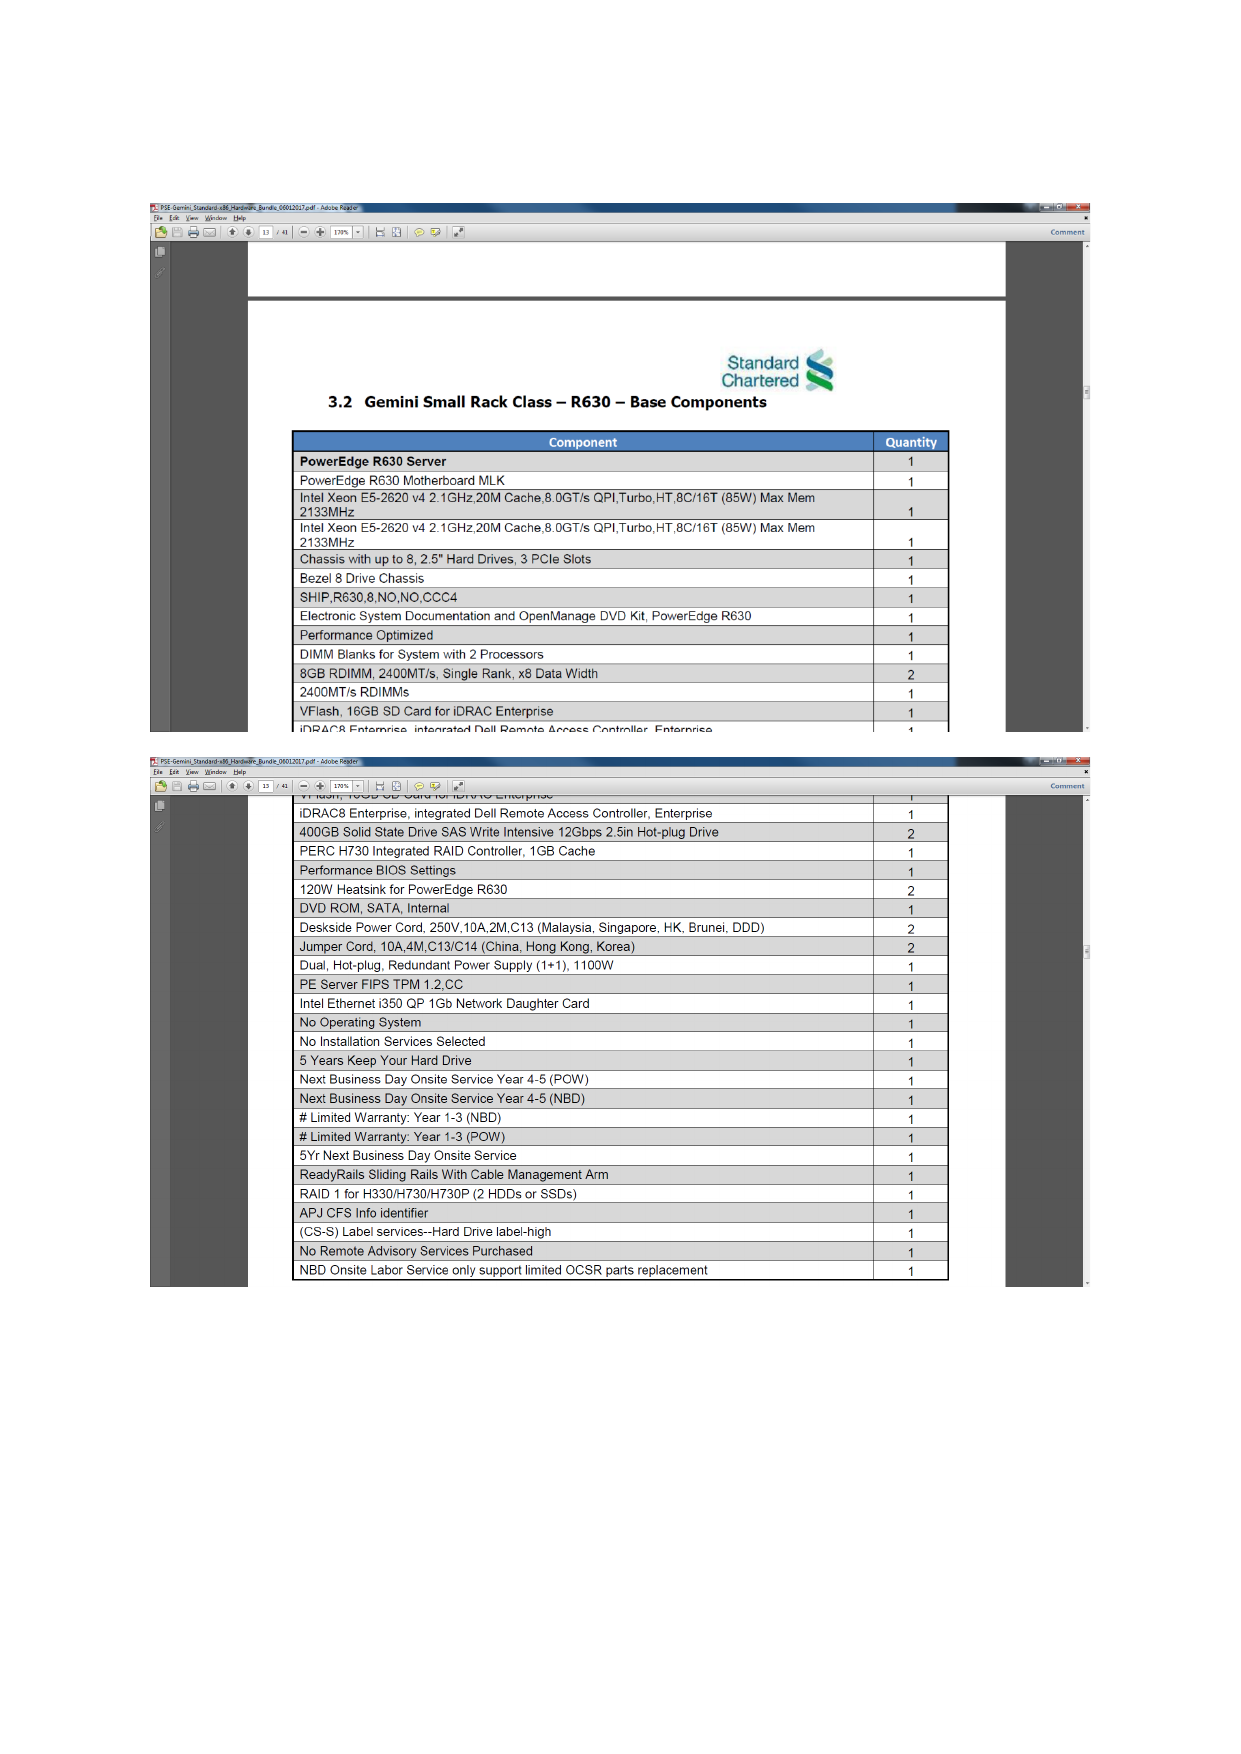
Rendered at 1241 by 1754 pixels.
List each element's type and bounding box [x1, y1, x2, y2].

picture [150, 757, 1091, 1287]
picture [150, 203, 1091, 732]
